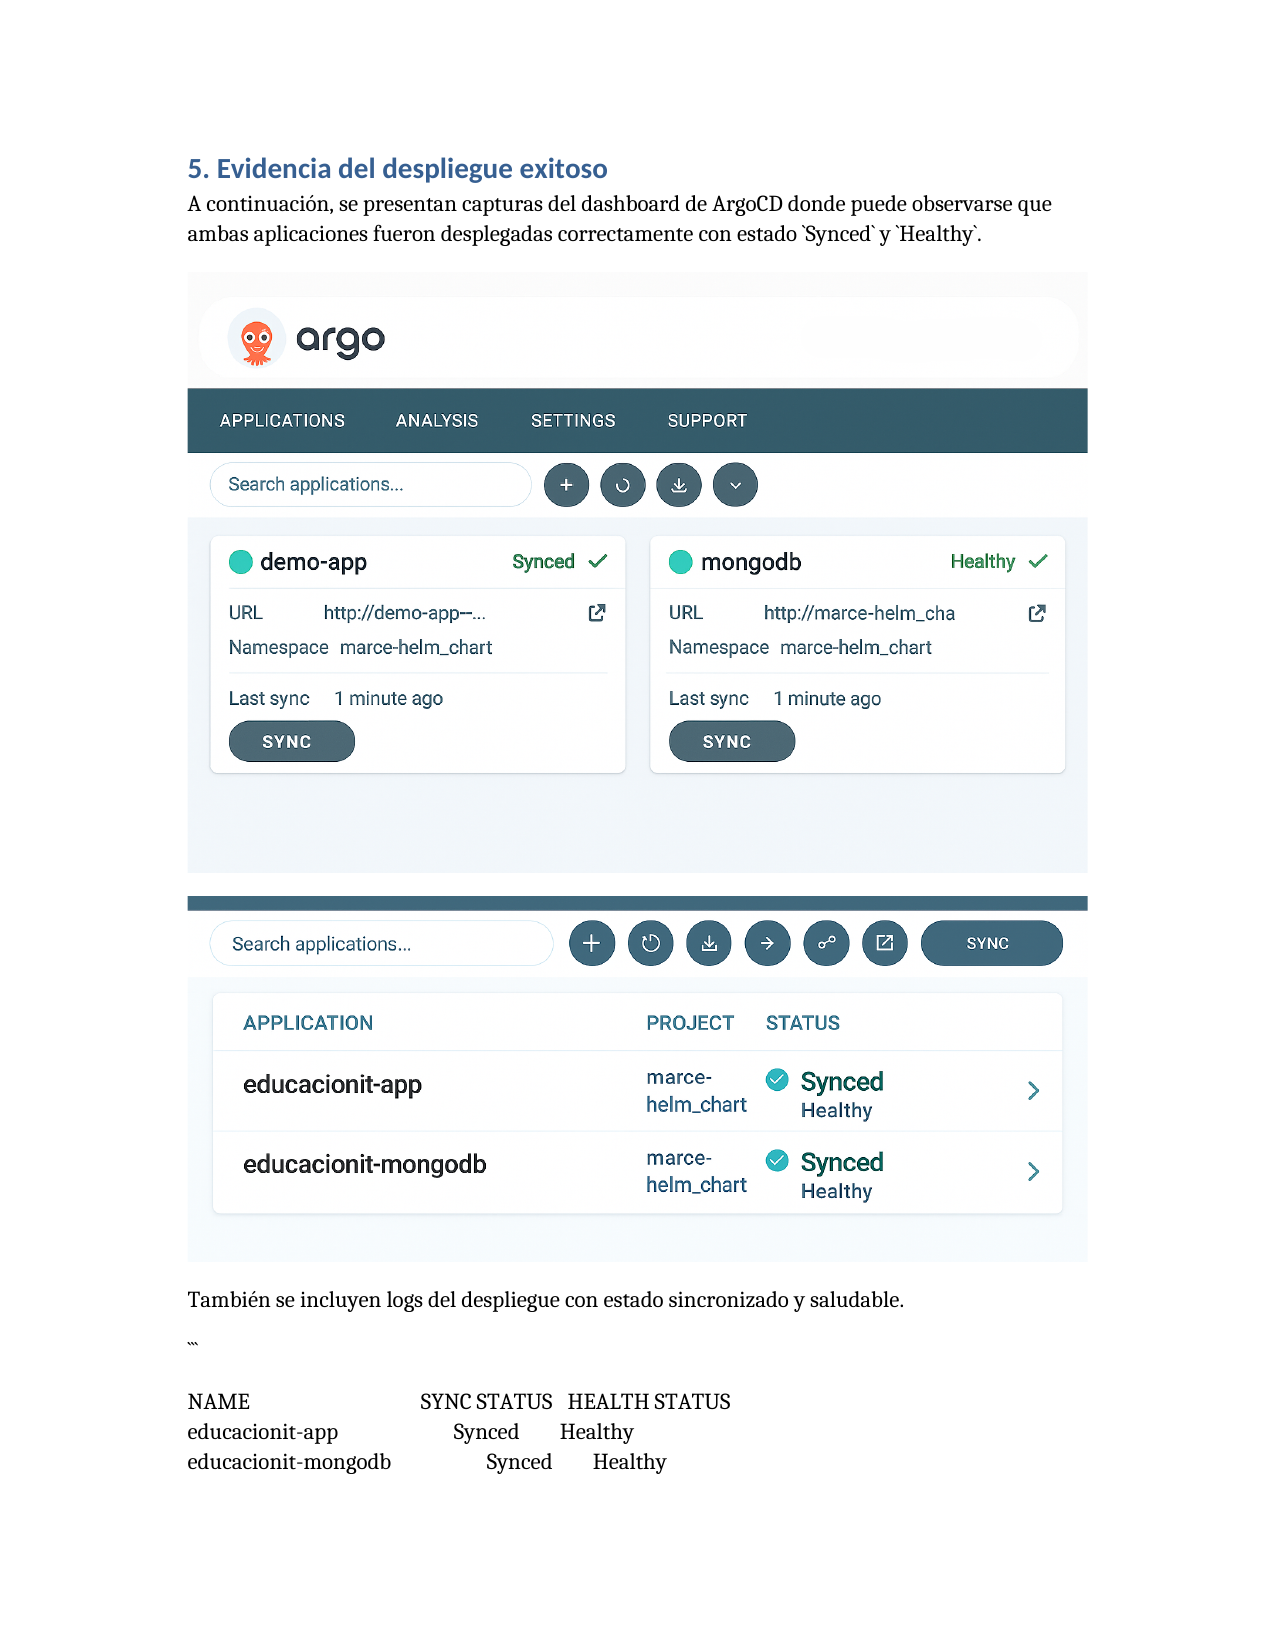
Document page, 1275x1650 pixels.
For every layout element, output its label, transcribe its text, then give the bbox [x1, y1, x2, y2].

subtitle 5. Evidencia del despliegue exitoso [187, 150, 1087, 186]
text También se incluyen logs del despliegue con estado sincronizado y saludable. [187, 1287, 1087, 1313]
picture [187, 896, 1088, 1262]
picture [187, 272, 1088, 873]
text ``` [187, 1338, 1087, 1364]
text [187, 1389, 1087, 1475]
text A continuación, se presentan capturas del dashboard de ArgoCD donde puede observarse que ambas aplicaciones fueron desplegadas correctamente con estado `Synced` y `Healthy`. [187, 191, 1087, 247]
